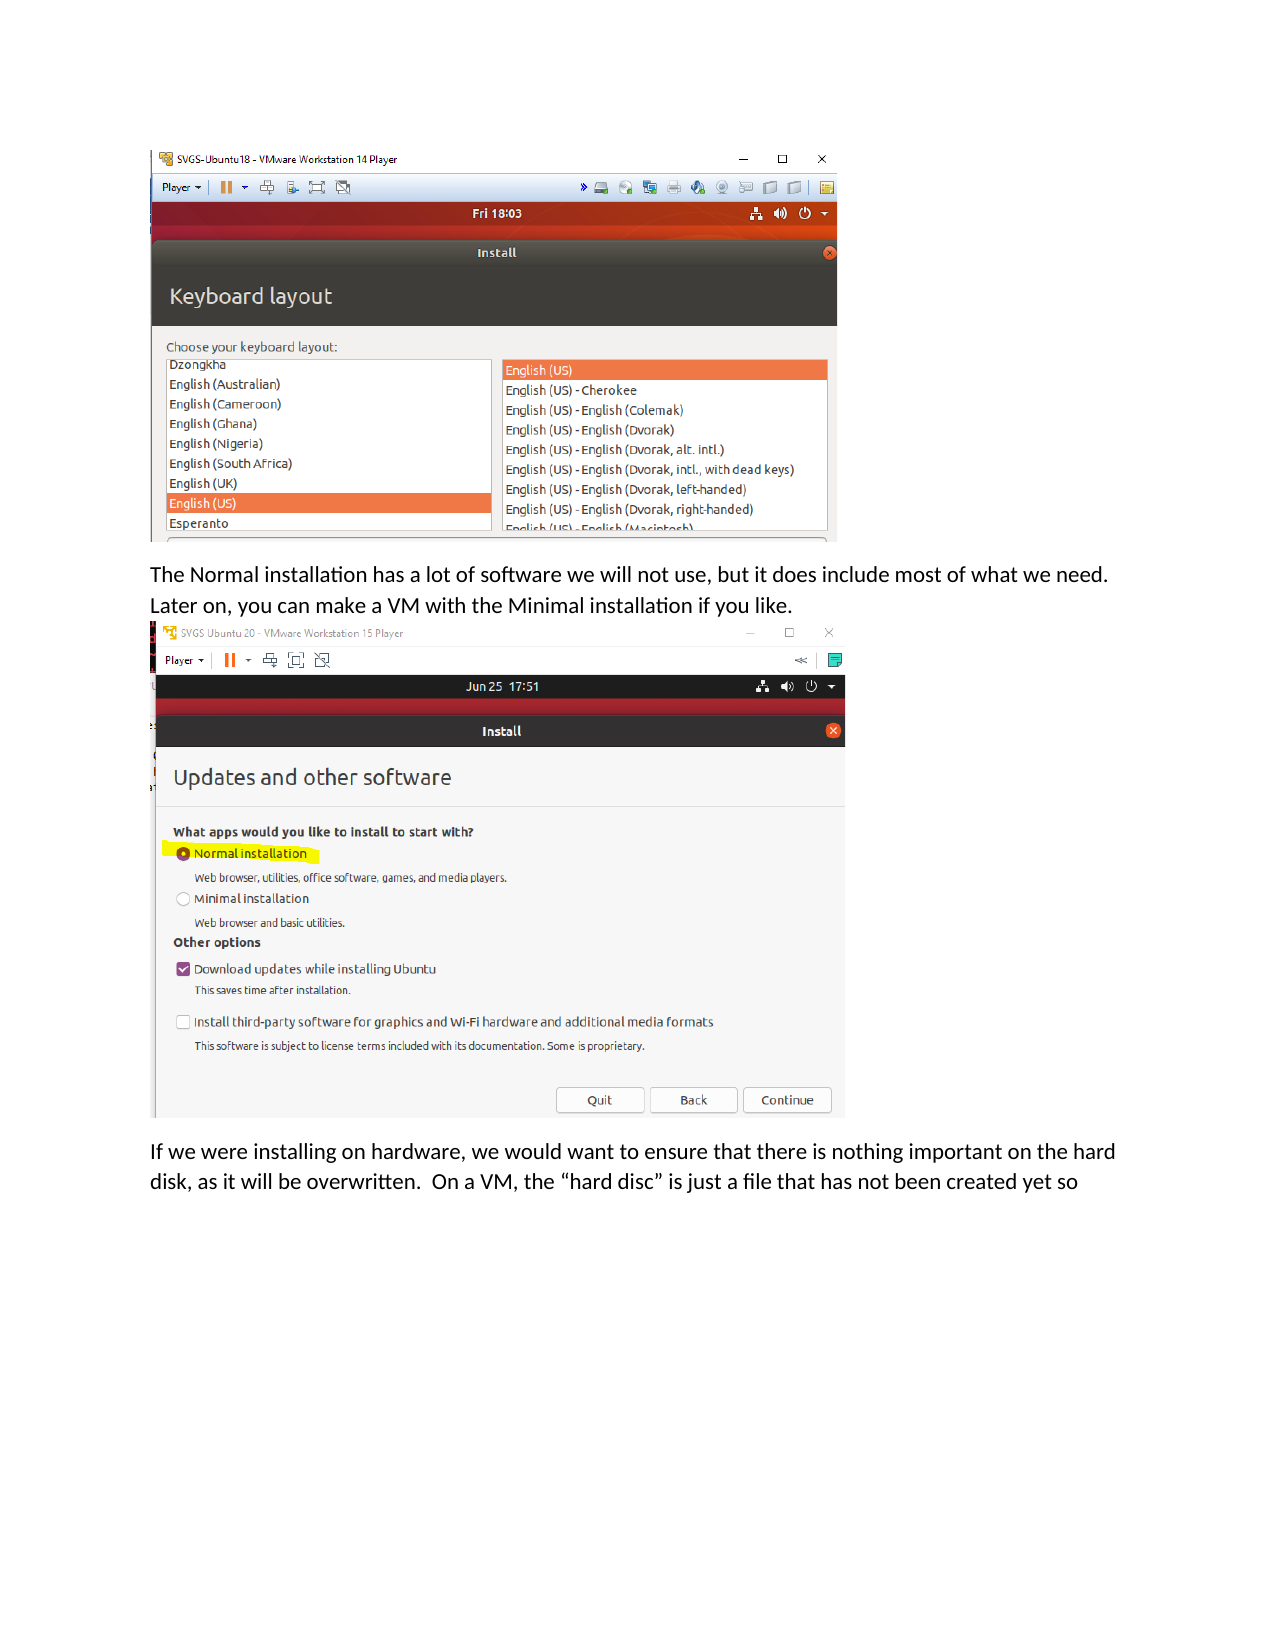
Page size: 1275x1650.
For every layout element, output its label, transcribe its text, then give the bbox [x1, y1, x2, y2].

picture [150, 150, 838, 542]
picture [150, 621, 846, 1118]
